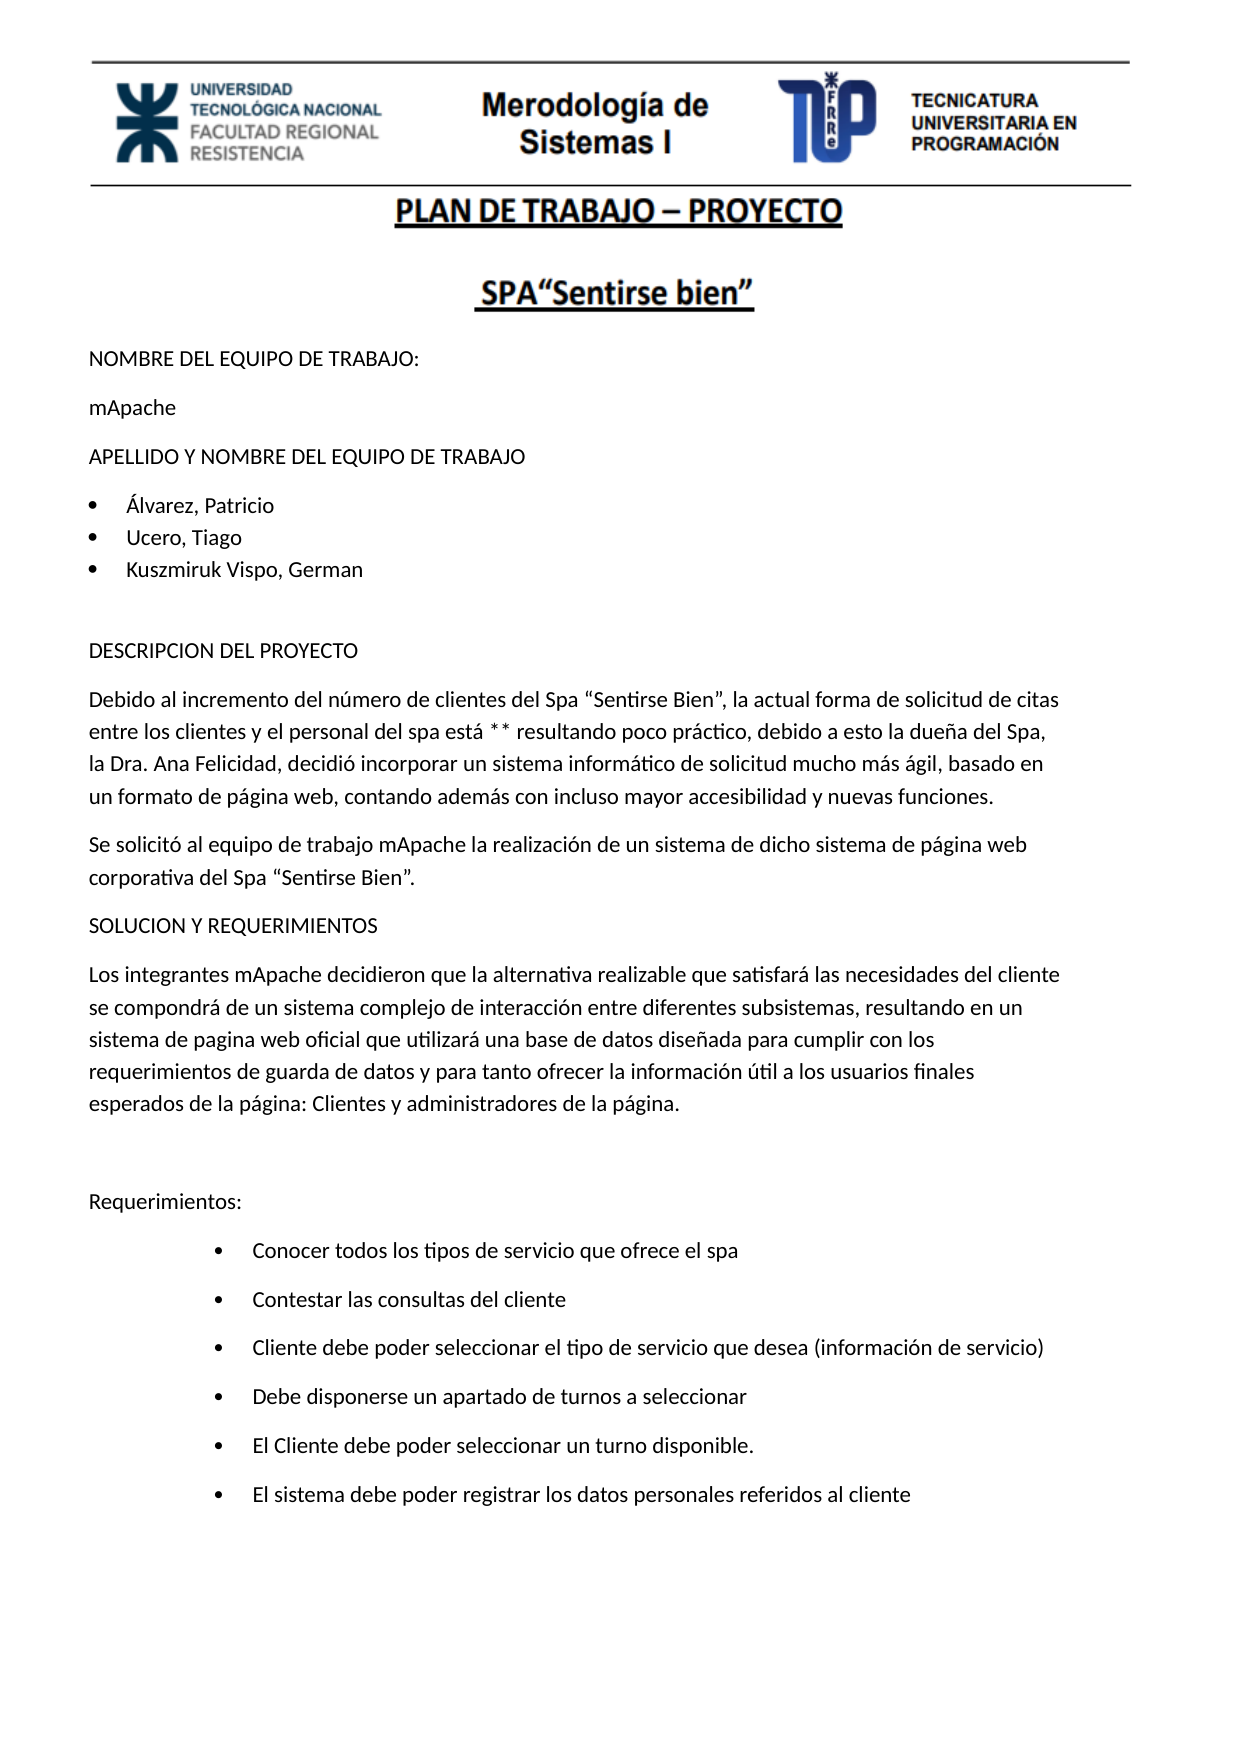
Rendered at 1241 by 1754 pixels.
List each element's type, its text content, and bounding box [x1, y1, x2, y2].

text NOMBRE DEL EQUIPO DE TRABAJO: [88, 344, 1063, 372]
text Los integrantes mApache decidieron que la alternativa realizable que satisfará las necesidades del cliente se compondrá de un sistema complejo de interacción entre diferentes subsistemas, resultando en un sistema de pagina web oficial que utilizará una base de datos diseñada para cumplir con los requerimientos de guarda de datos y para tanto ofrecer la información útil a los usuarios finales esperados de la página: Clientes y administradores de la página. [88, 961, 1063, 1117]
text APELLIDO Y NOMBRE DEL EQUIPO DE TRABAJO [88, 442, 1063, 470]
text Requerimientos: [88, 1187, 1063, 1215]
text mApache [88, 393, 1063, 421]
text Debido al incremento del número de clientes del Spa “Sentirse Bien”, la actual forma de solicitud de citas entre los clientes y el personal del spa está ** resultando poco práctico, debido a esto la dueña del Spa, la Dra. Ana Felicidad, decidió incorporar un sistema informático de solicitud mucho más ágil, basado en un formato de página web, contando además con incluso mayor accesibilidad y nuevas funciones. [88, 685, 1063, 810]
list Cliente debe poder seleccionar el tipo de servicio que desea (información de servicio) [215, 1333, 1063, 1362]
list Conocer todos los tipos de servicio que ofrece el spa [215, 1236, 1063, 1264]
list El sistema debe poder registrar los datos personales referidos al cliente [215, 1480, 1063, 1508]
list Contestar las consultas del cliente [215, 1285, 1063, 1313]
text SOLUCION Y REQUERIMIENTOS [88, 912, 1063, 940]
picture [88, 59, 1137, 324]
list Kuszmiruk Vispo, German [88, 555, 1063, 583]
list Álvarez, Patricio [88, 491, 1063, 519]
text Se solicitó al equipo de trabajo mApache la realización de un sistema de dicho sistema de página web corporativa del Spa “Sentirse Bien”. [88, 831, 1063, 891]
text DESCRIPCION DEL PROYECTO [88, 636, 1063, 664]
list El Cliente debe poder seleccionar un turno disponible. [215, 1431, 1063, 1459]
list Ucero, Tiago [88, 523, 1063, 551]
list Debe disponerse un apartado de turnos a seleccionar [215, 1382, 1063, 1410]
